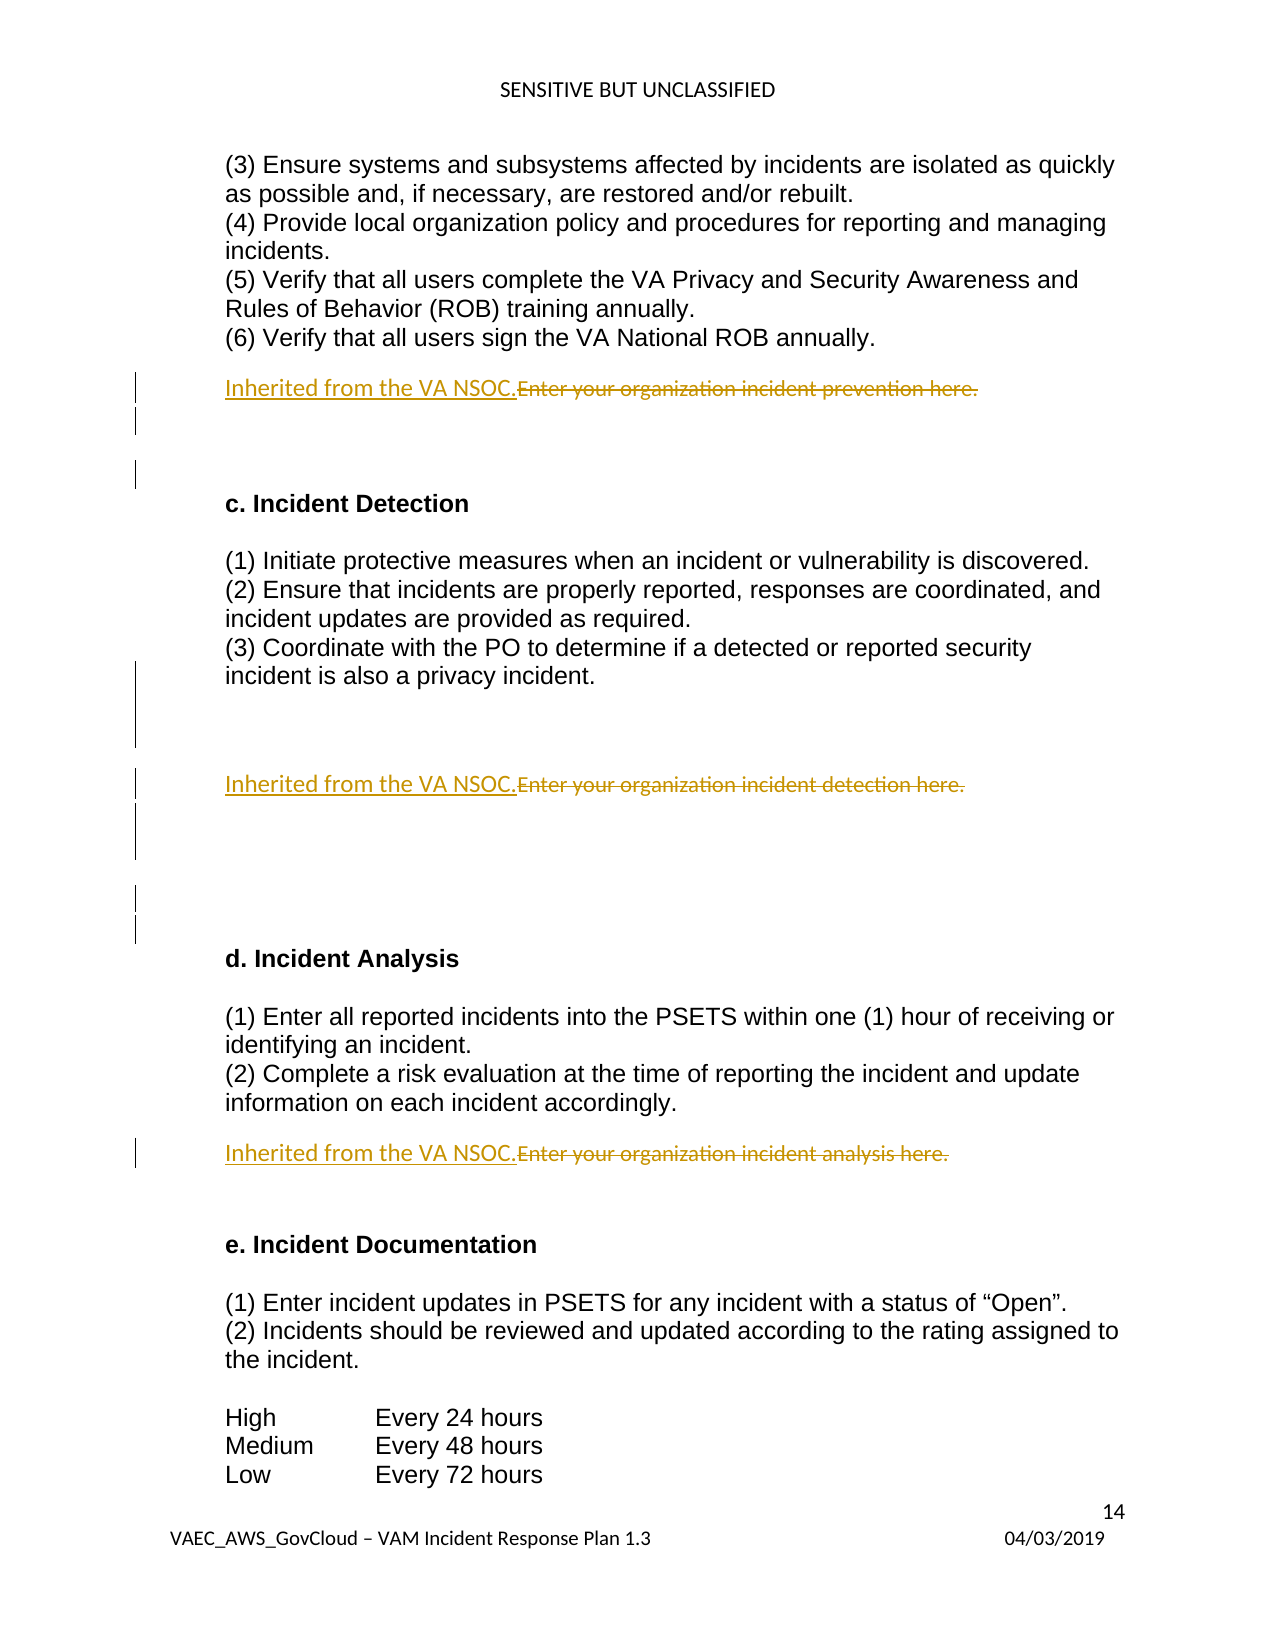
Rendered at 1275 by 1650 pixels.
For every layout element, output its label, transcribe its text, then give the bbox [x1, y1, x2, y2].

text (2) Complete a risk evaluation at the time of reporting the incident and update information on each incident accordingly. [225, 1059, 1125, 1117]
text (1) Enter incident updates in PSETS for any incident with a status of “Open”. [225, 1287, 1125, 1316]
text (1) Initiate protective measures when an incident or vulnerability is discovered. [225, 546, 1125, 575]
text (3) Coordinate with the PO to determine if a detected or reported security incident is also a privacy incident. [225, 633, 1125, 690]
text (5) Verify that all users complete the VA Privacy and Security Awareness and Rules of Behavior (ROB) training annually. [225, 265, 1125, 322]
text Low Every 72 hours [225, 1460, 1125, 1489]
text High Every 24 hours [225, 1402, 1125, 1431]
text (2) Incidents should be reviewed and updated according to the rating assigned to the incident. [225, 1316, 1125, 1374]
text (3) Ensure systems and subsystems affected by incidents are isolated as quickly as possible and, if necessary, are restored and/or rebuilt. [225, 150, 1125, 207]
text Medium Every 48 hours [225, 1431, 1125, 1460]
text (2) Ensure that incidents are properly reported, responses are coordinated, and incident updates are provided as required. [225, 575, 1125, 633]
text c. Incident Detection [225, 489, 1125, 518]
text e. Incident Documentation [225, 1230, 1125, 1259]
text d. Incident Analysis [225, 944, 1125, 973]
text (4) Provide local organization policy and procedures for reporting and managing incidents. [225, 207, 1125, 265]
text (6) Verify that all users sign the VA National ROB annually. [225, 322, 1125, 351]
text (1) Enter all reported incidents into the PSETS within one (1) hour of receiving or identifying an incident. [225, 1002, 1125, 1059]
